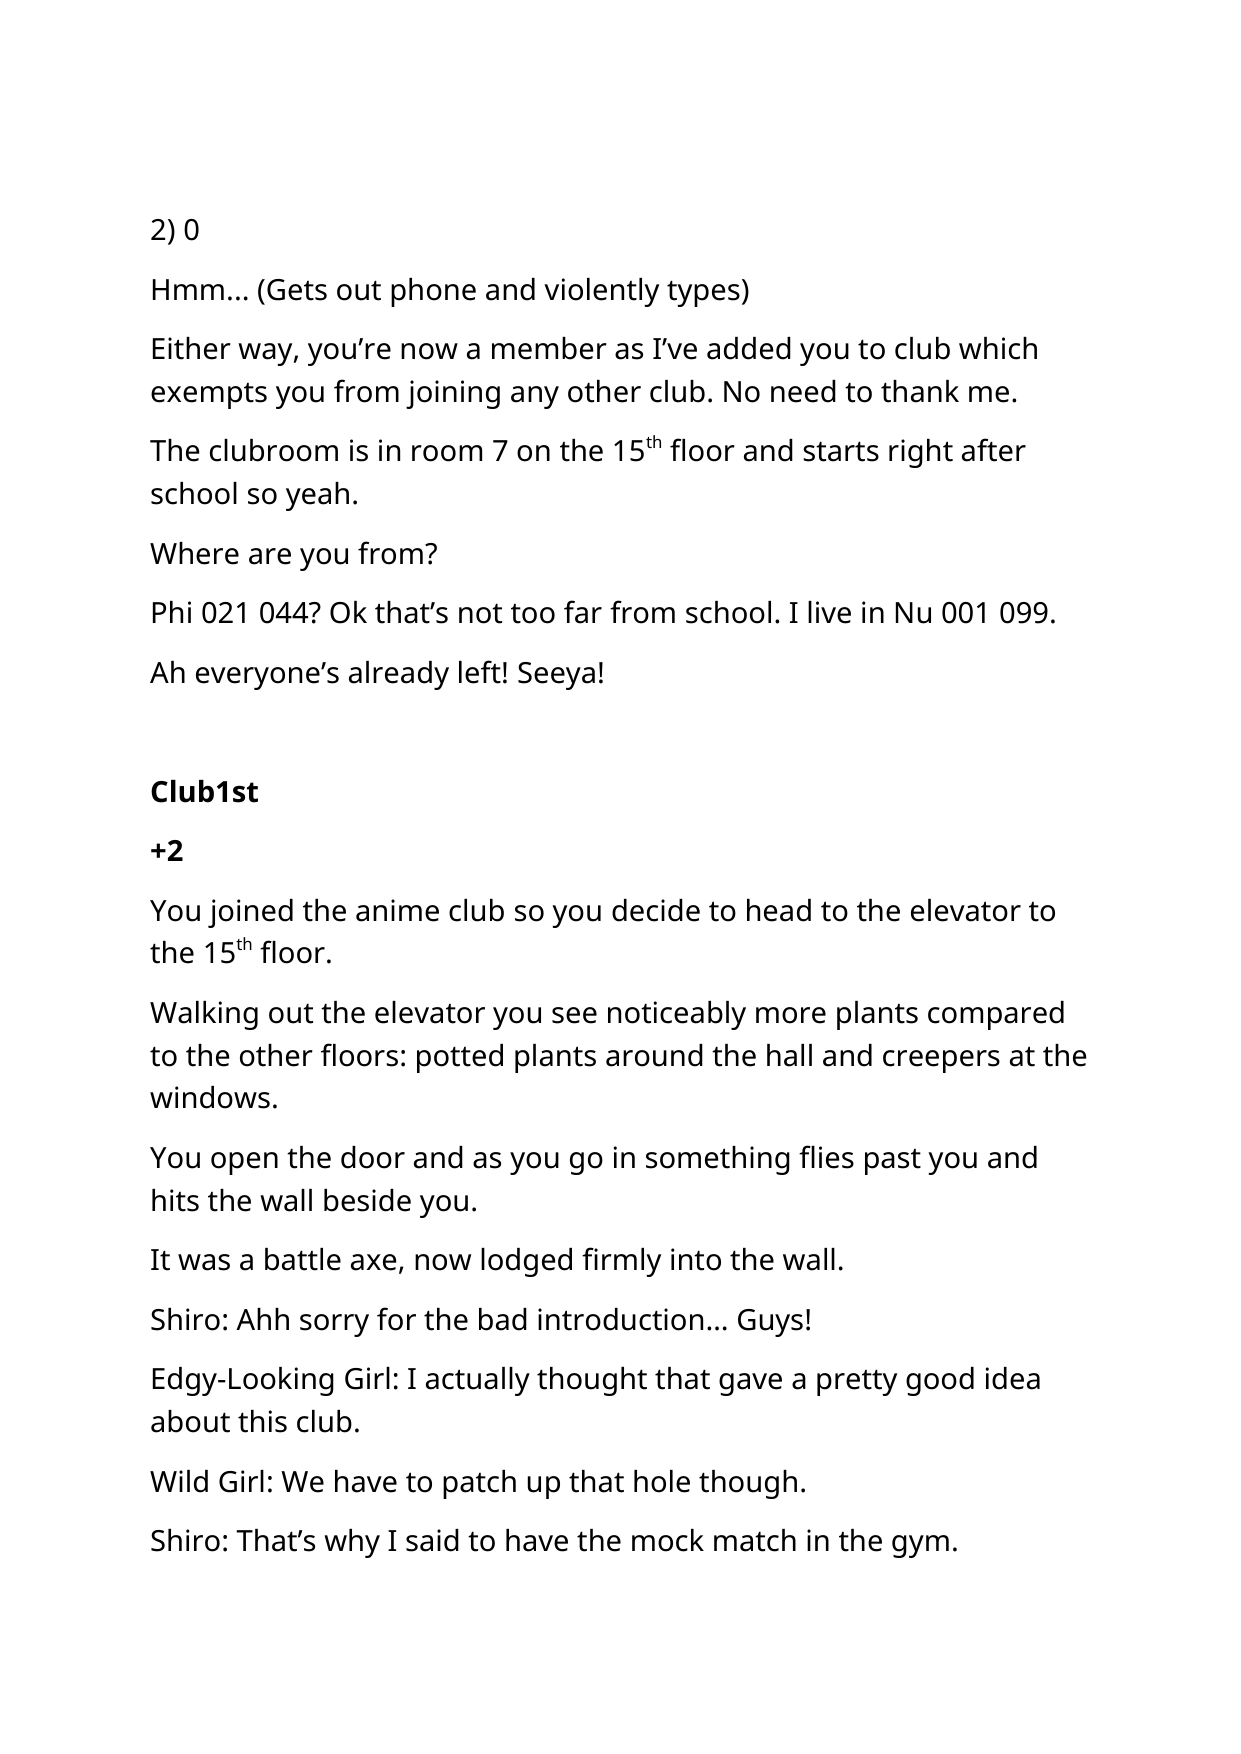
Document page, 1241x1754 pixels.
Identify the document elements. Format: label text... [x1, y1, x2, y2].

text Either way, you’re now a member as I’ve added you to club which exempts you from joining any other club. No need to thank me. [150, 328, 1090, 411]
text Ah everyone’s already left! Seeya! [150, 652, 1090, 692]
text Walking out the elevator you see noticeably more plants compared to the other floors: potted plants around the hall and creepers at the windows. [150, 992, 1090, 1117]
text Wild Girl: We have to patch up that hole though. [150, 1461, 1090, 1501]
text Edgy-Looking Girl: I actually thought that gave a pretty good idea about this club. [150, 1358, 1090, 1441]
text You open the door and as you go in something flies past you and hits the wall beside you. [150, 1137, 1090, 1220]
text +2 [150, 830, 1090, 870]
text Hmm... (Gets out phone and violently types) [150, 269, 1090, 309]
text Phi 021 044? Ok that’s not too far from school. I live in Nu 001 099. [150, 592, 1090, 632]
text Club1st [150, 771, 1090, 811]
text Shiro: Ahh sorry for the bad introduction… Guys! [150, 1299, 1090, 1339]
text The clubroom is in room 7 on the 15th floor and starts right after school so yeah. [150, 431, 1090, 513]
text Shiro: That’s why I said to have the mock match in the gym. [150, 1520, 1090, 1560]
text 2) 0 [150, 209, 1090, 249]
text Where are you from? [150, 533, 1090, 573]
text You joined the anime club so you decide to head to the elevator to the 15th floor. [150, 890, 1090, 972]
text It was a battle axe, now lodged firmly into the wall. [150, 1239, 1090, 1279]
